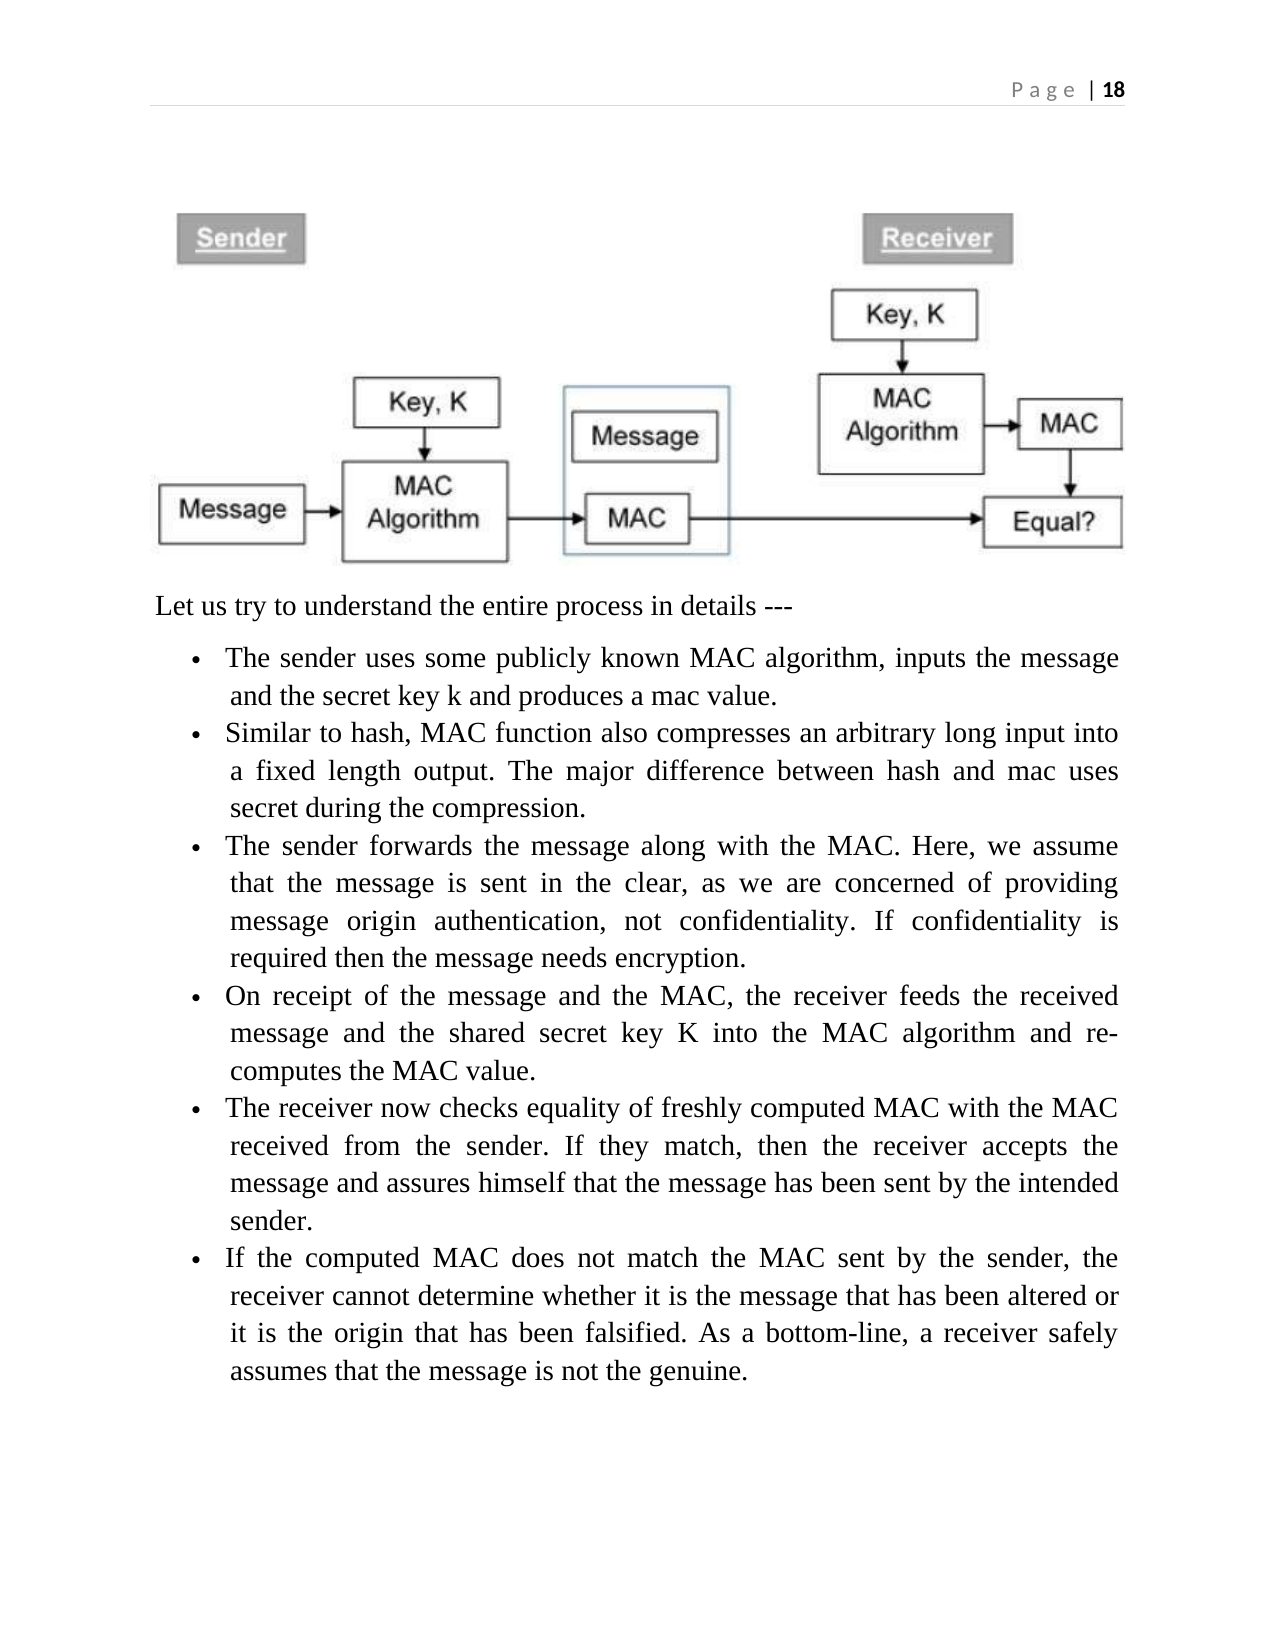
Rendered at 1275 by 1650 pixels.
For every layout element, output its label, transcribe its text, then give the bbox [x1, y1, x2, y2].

list On receipt of the message and the MAC, the receiver feeds the received message and the shared secret key K into the MAC algorithm and re-computes the MAC value. [192, 974, 1120, 1087]
list Similar to hash, MAC function also compresses an arbitrary long input into a fixed length output. The major difference between hash and mac uses secret during the compression. [192, 712, 1120, 824]
list The receiver now checks equality of freshly computed MAC with the MAC received from the sender. If they match, then the receiver accepts the message and assures himself that the message has been sent by the intended sender. [192, 1087, 1120, 1237]
picture [150, 202, 1125, 566]
list If the computed MAC does not match the MAC sent by the sender, the receiver cannot determine whether it is the message that has been altered or it is the origin that has been falsified. As a bottom-line, a receiver safely assumes that the message is not the genuine. [192, 1237, 1120, 1387]
list The sender uses some publicly known MAC algorithm, inputs the message and the secret key k and produces a mac value. [192, 637, 1120, 712]
list The sender forwards the message along with the MAC. Here, we assume that the message is sent in the clear, as we are concerned of providing message origin authentication, not confidentiality. If confidentiality is required then the message needs encryption. [192, 824, 1120, 974]
text Let us try to understand the entire process in details --- [155, 584, 1120, 622]
